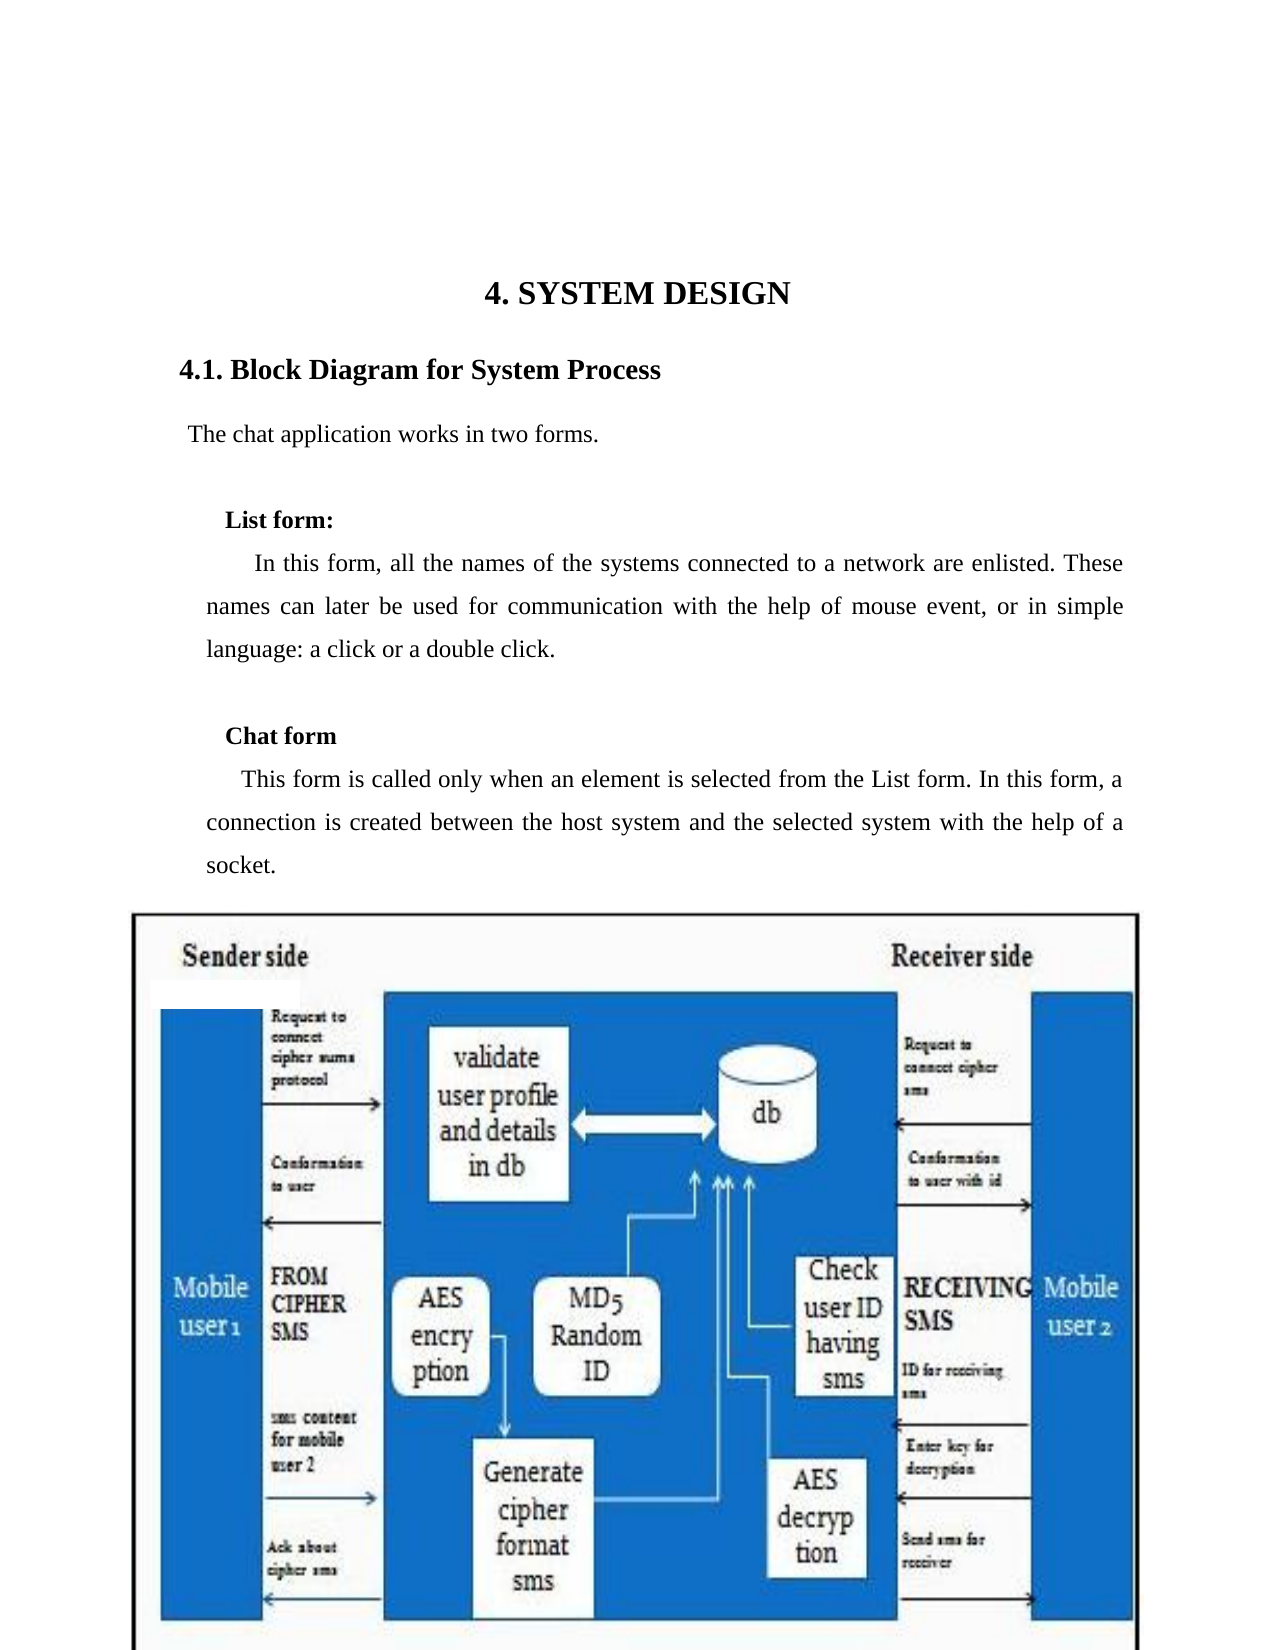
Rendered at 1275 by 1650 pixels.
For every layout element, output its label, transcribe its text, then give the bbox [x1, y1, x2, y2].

text This form is called only when an element is selected from the List form. In this form, a connection is created between the host system and the selected system with the help of a socket. [206, 764, 1125, 879]
text 4.1. Block Diagram for System Process [150, 352, 1125, 385]
text In this form, all the names of the systems connected to a network are enlisted. These names can later be used for communication with the help of mouse event, or in simple language: a click or a double click. [206, 548, 1125, 663]
list Chat form [187, 721, 1125, 749]
picture [128, 910, 1144, 1650]
list List form: [187, 505, 1125, 534]
text 4. SYSTEM DESIGN [150, 273, 1125, 312]
text The chat application works in two forms. [150, 419, 1125, 448]
